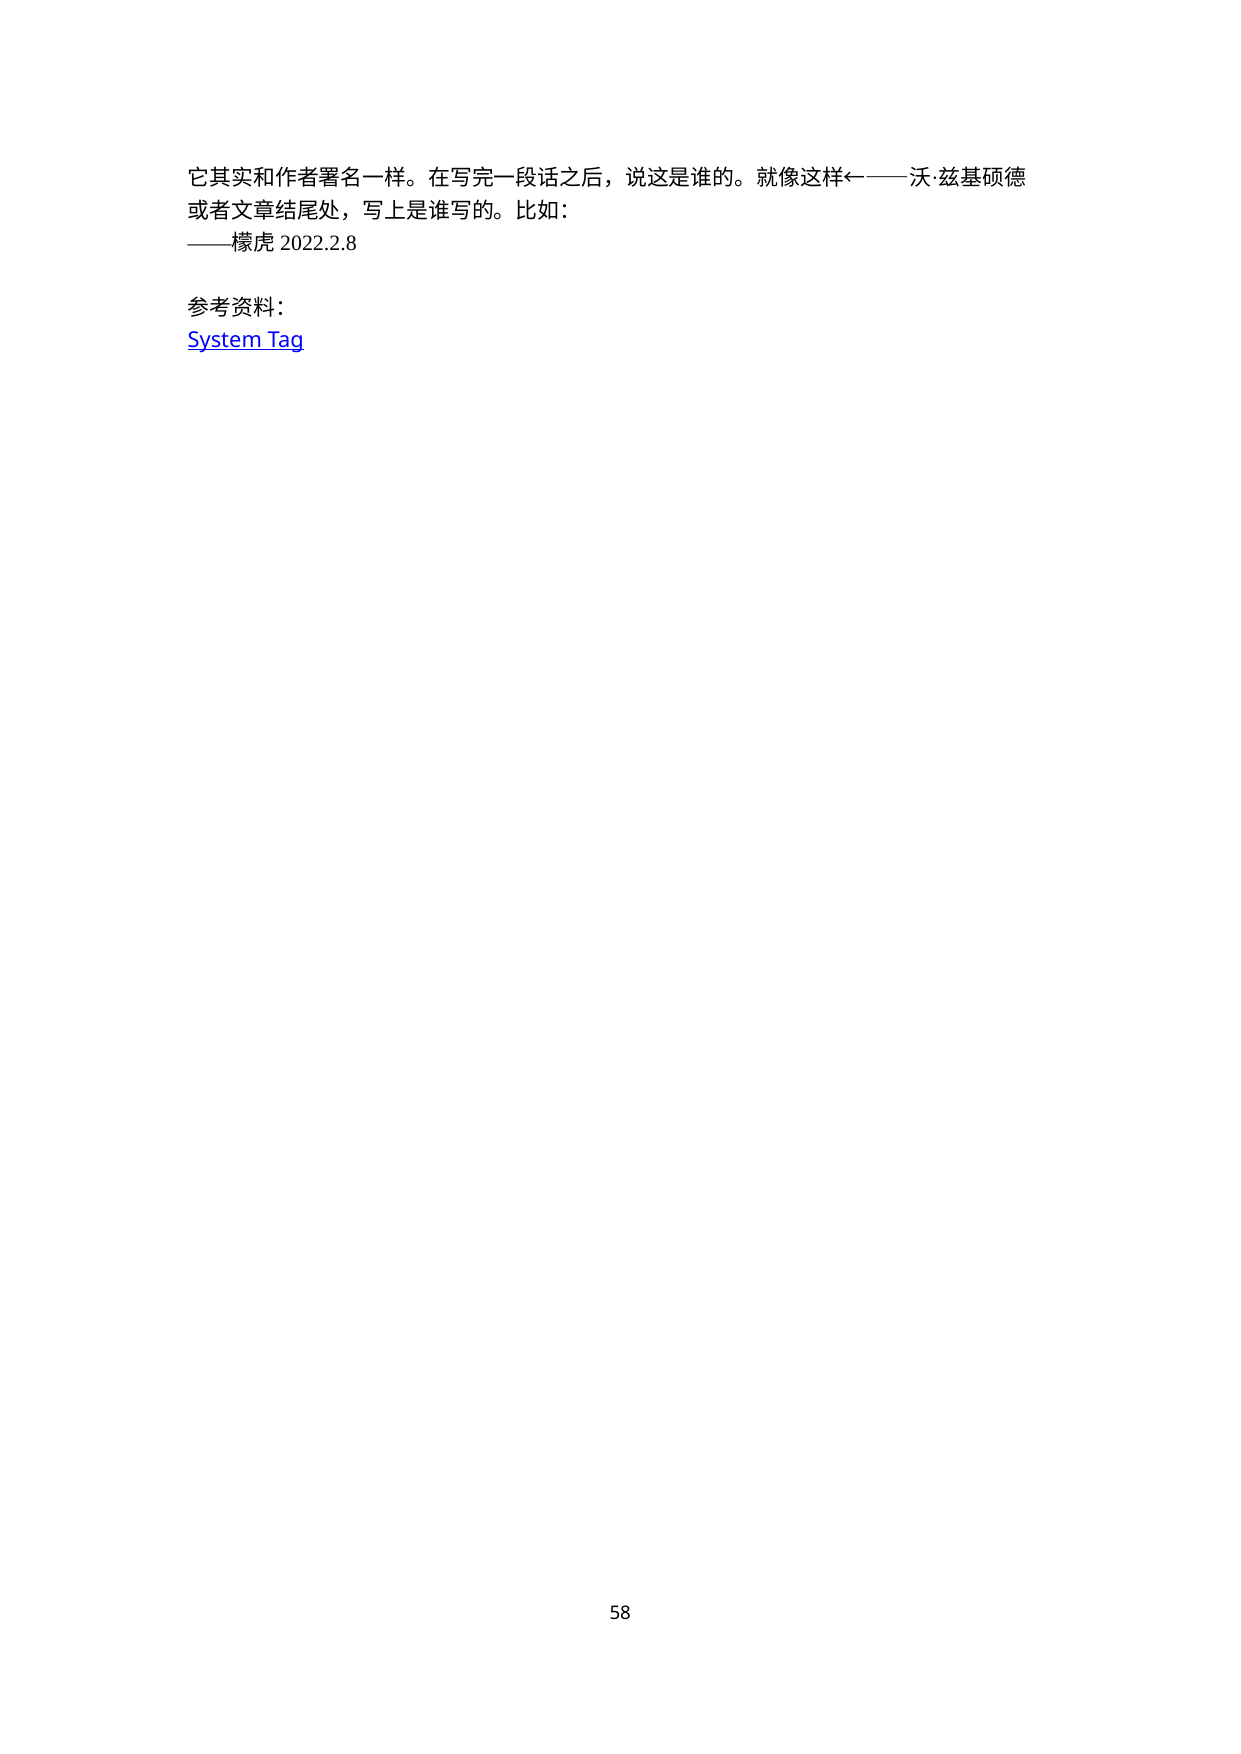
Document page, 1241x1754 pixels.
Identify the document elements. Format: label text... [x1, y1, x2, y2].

text System Tag [187, 322, 1053, 355]
text ——檬虎 2022.2.8 [187, 225, 1053, 257]
text 它其实和作者署名一样。在写完一段话之后，说这是谁的。就像这样←——沃·兹基硕德 [187, 160, 1053, 192]
text 或者文章结尾处，写上是谁写的。比如： [187, 192, 1053, 225]
text 参考资料： [187, 290, 1053, 322]
